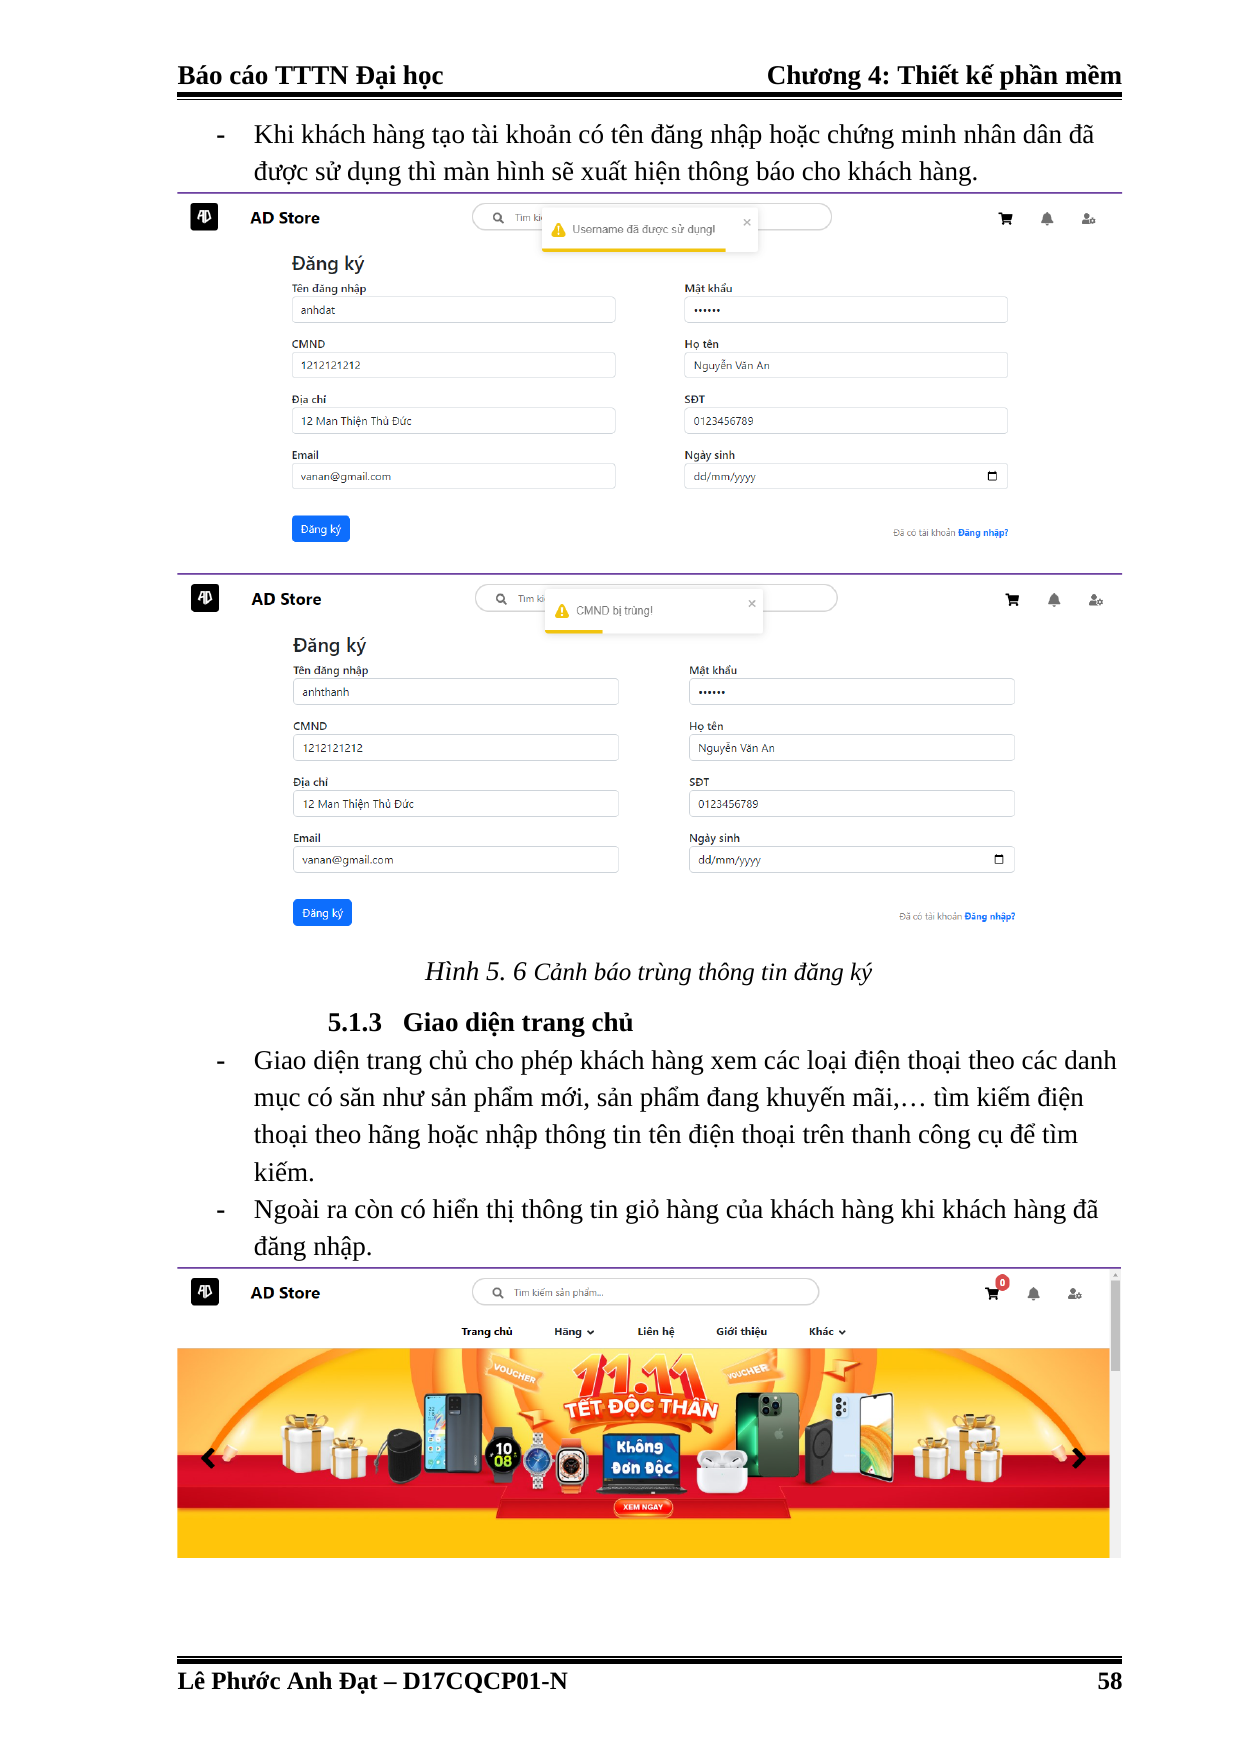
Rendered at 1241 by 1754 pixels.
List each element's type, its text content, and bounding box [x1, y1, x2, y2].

list Giao diện trang chủ [328, 1007, 1122, 1038]
list Ngoài ra còn có hiển thị thông tin giỏ hàng của khách hàng khi khách hàng đã đăng nhập. [216, 1193, 1122, 1261]
list Giao diện trang chủ cho phép khách hàng xem các loại điện thoại theo các danh mục có săn như sản phẩm mới, sản phẩm đang khuyến mãi,… tìm kiếm điện thoại theo hãng hoặc nhập thông tin tên điện thoại trên thanh công cụ để tìm kiếm. [216, 1044, 1122, 1187]
picture [177, 573, 1123, 943]
picture [177, 192, 1123, 568]
list Khi khách hàng tạo tài khoản có tên đăng nhập hoặc chứng minh nhân dân đã được sử dụng thì màn hình sẽ xuất hiện thông báo cho khách hàng. [216, 118, 1122, 187]
picture [177, 1267, 1121, 1558]
